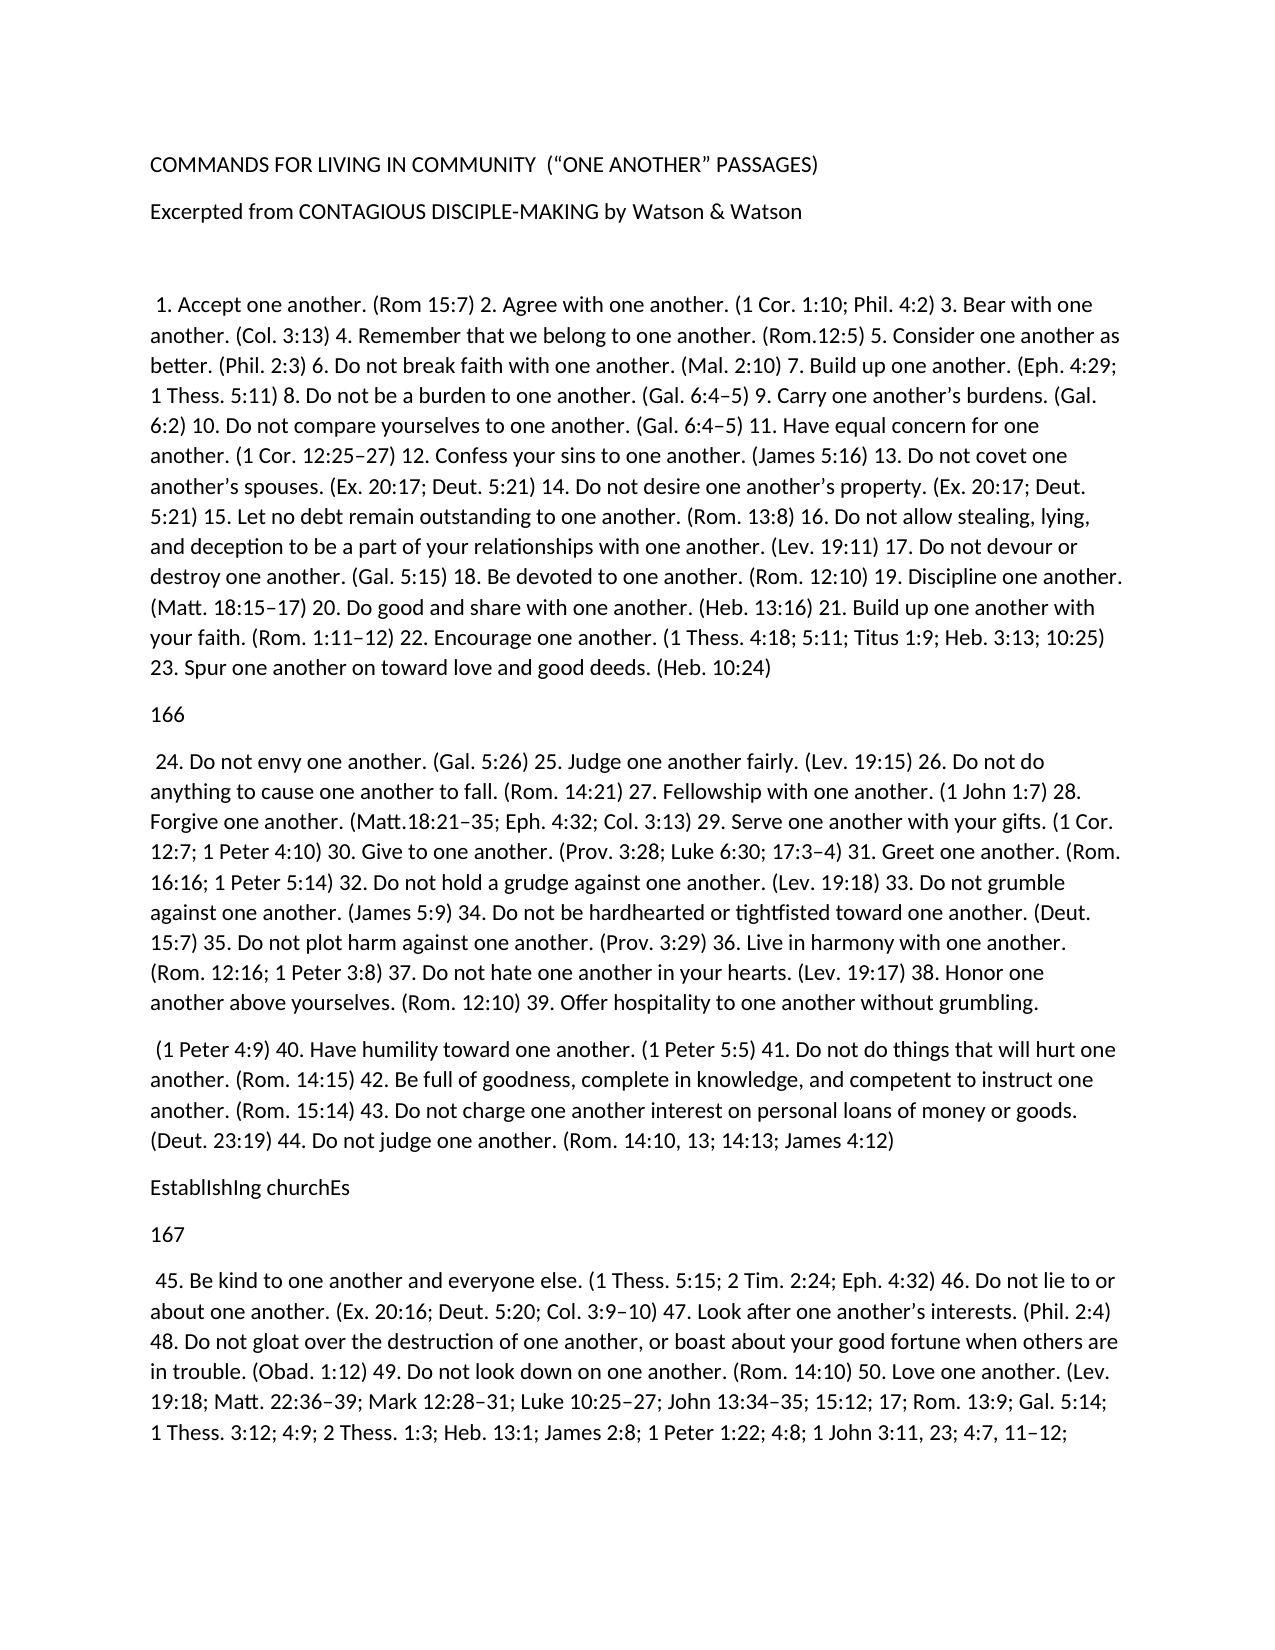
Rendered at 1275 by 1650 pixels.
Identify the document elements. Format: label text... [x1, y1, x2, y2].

text 1. Accept one another. (Rom 15:7) 2. Agree with one another. (1 Cor. 1:10; Phil. 4:2) 3. Bear with one another. (Col. 3:13) 4. Remember that we belong to one another. (Rom.12:5) 5. Consider one another as better. (Phil. 2:3) 6. Do not break faith with one another. (Mal. 2:10) 7. Build up one another. (Eph. 4:29; 1 Thess. 5:11) 8. Do not be a burden to one another. (Gal. 6:4–5) 9. Carry one another’s burdens. (Gal. 6:2) 10. Do not compare yourselves to one another. (Gal. 6:4–5) 11. Have equal concern for one another. (1 Cor. 12:25–27) 12. Confess your sins to one another. (James 5:16) 13. Do not covet one another’s spouses. (Ex. 20:17; Deut. 5:21) 14. Do not desire one another’s property. (Ex. 20:17; Deut. 5:21) 15. Let no debt remain outstanding to one another. (Rom. 13:8) 16. Do not allow stealing, lying, and deception to be a part of your relationships with one another. (Lev. 19:11) 17. Do not devour or destroy one another. (Gal. 5:15) 18. Be devoted to one another. (Rom. 12:10) 19. Discipline one another. (Matt. 18:15–17) 20. Do good and share with one another. (Heb. 13:16) 21. Build up one another with your faith. (Rom. 1:11–12) 22. Encourage one another. (1 Thess. 4:18; 5:11; Titus 1:9; Heb. 3:13; 10:25) 23. Spur one another on toward love and good deeds. (Heb. 10:24) [150, 291, 1125, 681]
text COMMANDS FOR LIVING IN COMMUNITY (“ONE ANOTHER” PASSAGES) [150, 150, 1125, 178]
text Excerpted from CONTAGIOUS DISCIPLE-MAKING by Watson & Watson [150, 197, 1125, 225]
text 24. Do not envy one another. (Gal. 5:26) 25. Judge one another fairly. (Lev. 19:15) 26. Do not do anything to cause one another to fall. (Rom. 14:21) 27. Fellowship with one another. (1 John 1:7) 28. Forgive one another. (Matt.18:21–35; Eph. 4:32; Col. 3:13) 29. Serve one another with your gifts. (1 Cor. 12:7; 1 Peter 4:10) 30. Give to one another. (Prov. 3:28; Luke 6:30; 17:3–4) 31. Greet one another. (Rom. 16:16; 1 Peter 5:14) 32. Do not hold a grudge against one another. (Lev. 19:18) 33. Do not grumble against one another. (James 5:9) 34. Do not be hardhearted or tightfisted toward one another. (Deut. 15:7) 35. Do not plot harm against one another. (Prov. 3:29) 36. Live in harmony with one another. (Rom. 12:16; 1 Peter 3:8) 37. Do not hate one another in your hearts. (Lev. 19:17) 38. Honor one another above yourselves. (Rom. 12:10) 39. Offer hospitality to one another without grumbling. [150, 747, 1125, 1017]
text 167 [150, 1220, 1125, 1248]
text 166 [150, 700, 1125, 728]
text (1 Peter 4:9) 40. Have humility toward one another. (1 Peter 5:5) 41. Do not do things that will hurt one another. (Rom. 14:15) 42. Be full of goodness, complete in knowledge, and competent to instruct one another. (Rom. 15:14) 43. Do not charge one another interest on personal loans of money or goods. (Deut. 23:19) 44. Do not judge one another. (Rom. 14:10, 13; 14:13; James 4:12) [150, 1035, 1125, 1154]
text 45. Be kind to one another and everyone else. (1 Thess. 5:15; 2 Tim. 2:24; Eph. 4:32) 46. Do not lie to or about one another. (Ex. 20:16; Deut. 5:20; Col. 3:9–10) 47. Look after one another’s interests. (Phil. 2:4) 48. Do not gloat over the destruction of one another, or boast about your good fortune when others are in trouble. (Obad. 1:12) 49. Do not look down on one another. (Rom. 14:10) 50. Love one another. (Lev. 19:18; Matt. 22:36–39; Mark 12:28–31; Luke 10:25–27; John 13:34–35; 15:12; 17; Rom. 13:9; Gal. 5:14; 1 Thess. 3:12; 4:9; 2 Thess. 1:3; Heb. 13:1; James 2:8; 1 Peter 1:22; 4:8; 1 John 3:11, 23; 4:7, 11–12; [150, 1267, 1125, 1446]
text EstablIshIng churchEs [150, 1173, 1125, 1201]
